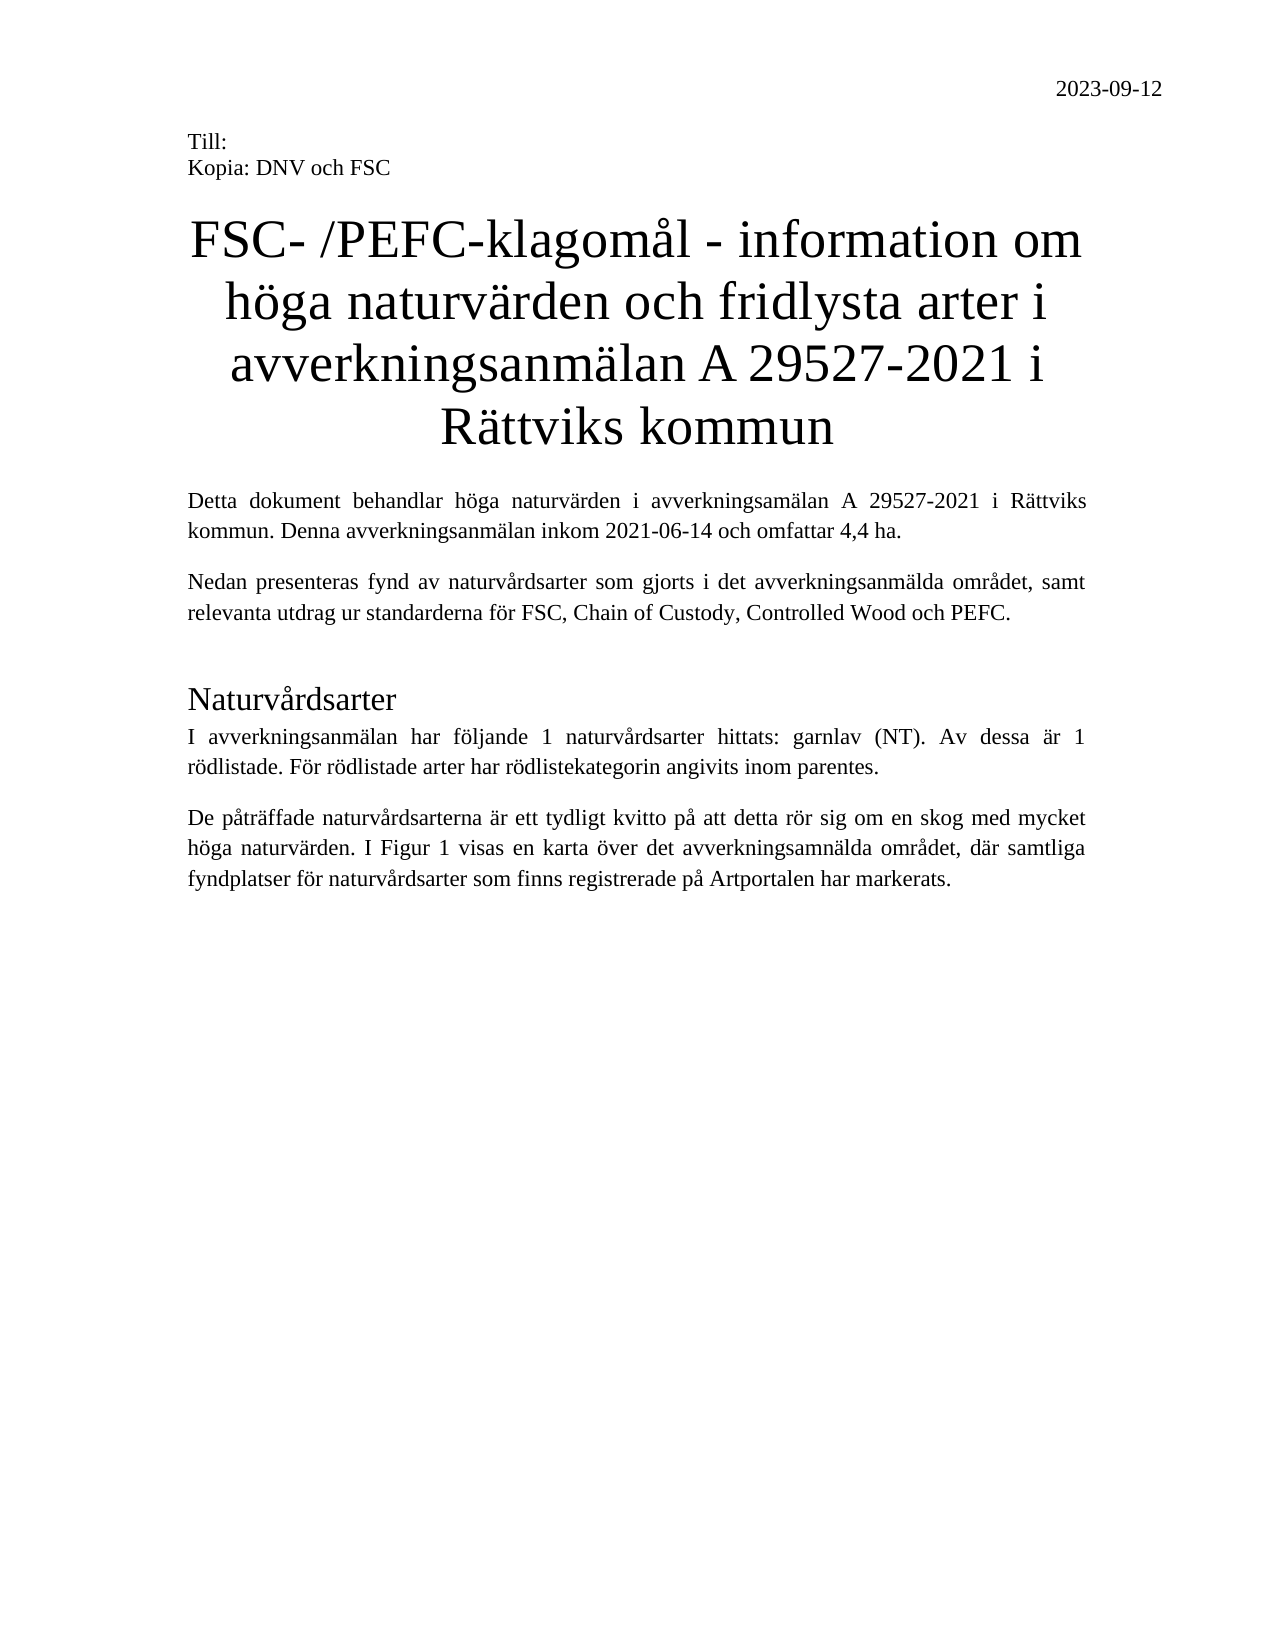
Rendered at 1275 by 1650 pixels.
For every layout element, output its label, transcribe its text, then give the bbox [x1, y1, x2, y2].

text I avverkningsanmälan har följande 1 naturvårdsarter hittats: garnlav (NT). Av dessa är 1 rödlistade. För rödlistade arter har rödlistekategorin angivits inom parentes. [187, 723, 1087, 779]
text Detta dokument behandlar höga naturvärden i avverkningsamälan A 29527-2021 i Rättviks kommun. Denna avverkningsanmälan inkom 2021-06-14 och omfattar 4,4 ha. [187, 487, 1087, 544]
title FSC- /PEFC-klagomål - information om höga naturvärden och fridlysta arter i avverkningsanmälan A 29527-2021 i Rättviks kommun [187, 207, 1087, 456]
subtitle Naturvårdsarter [187, 679, 1087, 717]
text Nedan presenteras fynd av naturvårdsarter som gjorts i det avverkningsanmälda området, samt relevanta utdrag ur standarderna för FSC, Chain of Custody, Controlled Wood och PEFC. [187, 568, 1087, 625]
text De påträffade naturvårdsarterna är ett tydligt kvitto på att detta rör sig om en skog med mycket höga naturvärden. I Figur 1 visas en karta över det avverkningsamnälda området, där samtliga fyndplatser för naturvårdsarter som finns registrerade på Artportalen har markerats. [187, 804, 1087, 891]
